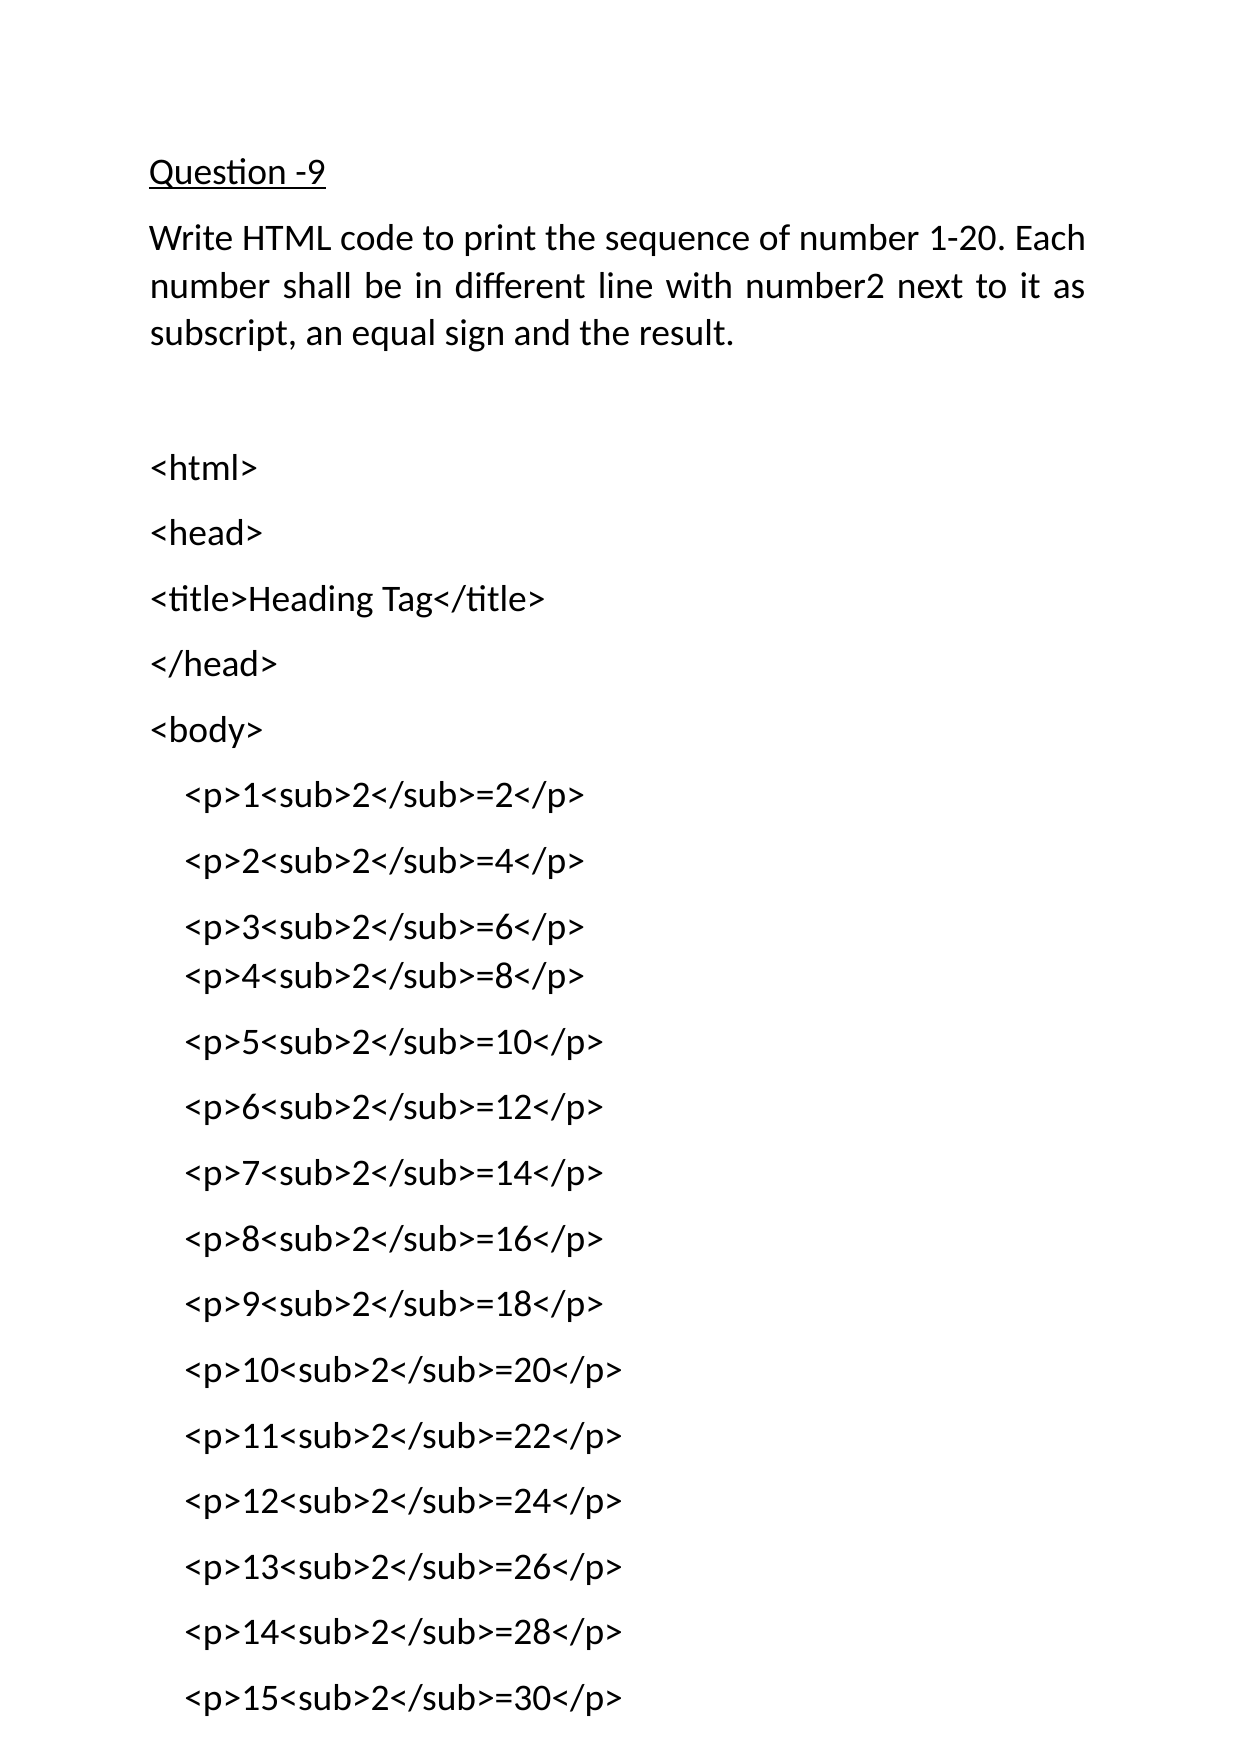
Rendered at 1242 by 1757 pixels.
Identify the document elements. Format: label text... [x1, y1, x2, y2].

text Write HTML code to print the sequence of number 1-20. Each number shall be in different line with number2 next to it as subscript, an equal sign and the result. [148, 214, 1087, 355]
text <p>13<sub>2</sub>=26</p> [184, 1543, 1217, 1588]
text <p>6<sub>2</sub>=12</p> [184, 1083, 1217, 1129]
text <head> [150, 509, 1217, 555]
text <p>7<sub>2</sub>=14</p> [184, 1149, 1217, 1195]
text <p>8<sub>2</sub>=16</p> [184, 1215, 1217, 1261]
text <p>12<sub>2</sub>=24</p> [184, 1477, 1217, 1523]
text <p>4<sub>2</sub>=8</p> [184, 952, 1217, 998]
text <p>9<sub>2</sub>=18</p> [184, 1280, 1217, 1326]
text <html> [150, 444, 1217, 489]
text <p>11<sub>2</sub>=22</p> [184, 1412, 1217, 1457]
text <p>15<sub>2</sub>=30</p> [184, 1674, 1217, 1720]
text <p>3<sub>2</sub>=6</p> [184, 903, 1217, 949]
text <p>5<sub>2</sub>=10</p> [184, 1018, 1217, 1063]
text <title>Heading Tag</title> [150, 575, 1217, 621]
text </head> [150, 640, 1217, 686]
text <p>10<sub>2</sub>=20</p> [184, 1346, 1217, 1392]
text <body> [150, 706, 1217, 752]
text <p>1<sub>2</sub>=2</p> [184, 771, 1217, 817]
text Question -9 [148, 148, 1225, 194]
text <p>2<sub>2</sub>=4</p> [184, 837, 1217, 883]
text <p>14<sub>2</sub>=28</p> [184, 1608, 1217, 1654]
